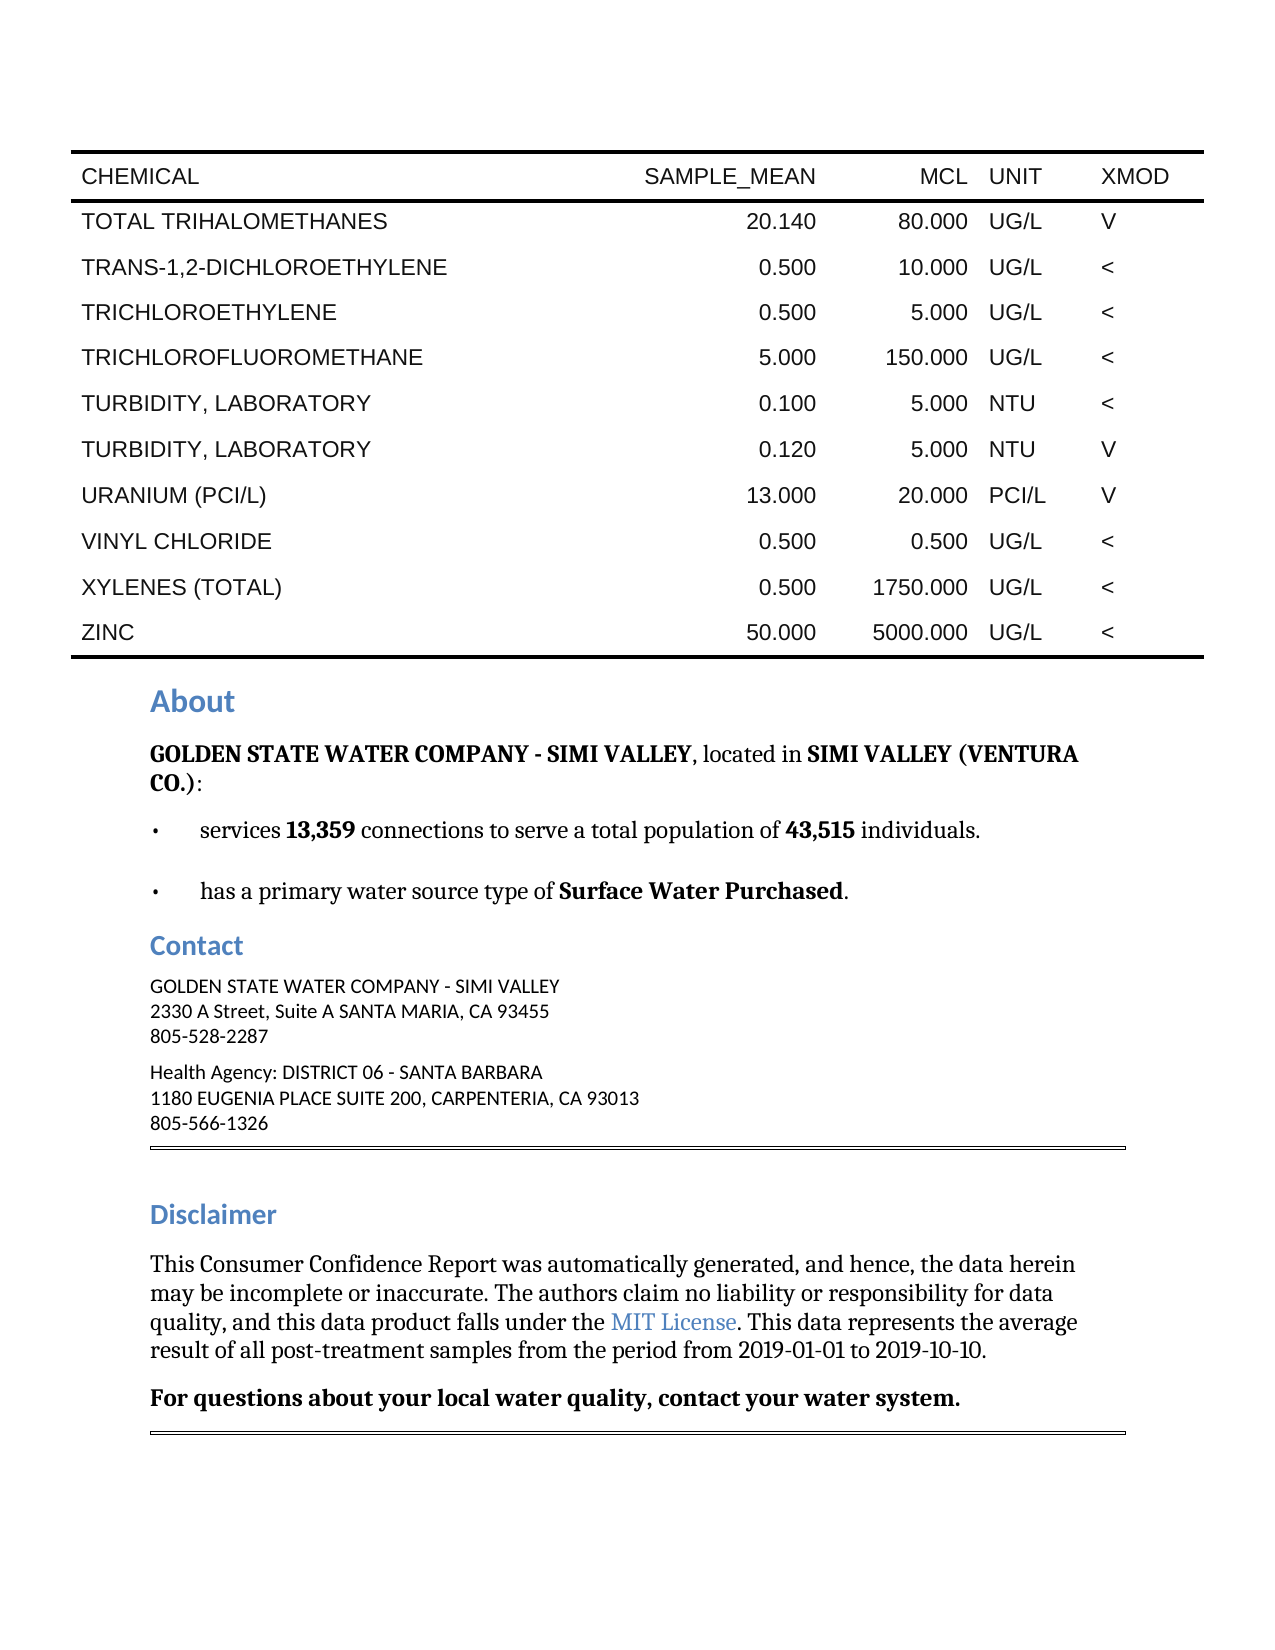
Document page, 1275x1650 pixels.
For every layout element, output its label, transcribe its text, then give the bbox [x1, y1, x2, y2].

table_cell 80.000 [826, 203, 978, 244]
table_cell TOTAL TRIHALOMETHANES [71, 203, 614, 244]
text GOLDEN STATE WATER COMPANY - SIMI VALLEY 2330 A Street, Suite A SANTA MARIA, CA 93455 805-528-2287 [150, 973, 1125, 1049]
table_cell 5.000 [826, 290, 978, 335]
table_cell NTU [978, 426, 1090, 472]
table_cell 5.000 [614, 335, 826, 380]
table_cell 13.000 [614, 472, 826, 518]
table_cell 10.000 [826, 244, 978, 289]
table_cell UG/L [978, 203, 1090, 244]
table_cell 1750.000 [826, 564, 978, 610]
table_cell 5.000 [826, 380, 978, 426]
table_cell < [1090, 290, 1204, 335]
table_cell UG/L [978, 518, 1090, 563]
table_cell 0.100 [614, 380, 826, 426]
table_cell NTU [978, 380, 1090, 426]
text This Consumer Confidence Report was automatically generated, and hence, the data herein may be incomplete or inaccurate. The authors claim no liability or responsibility for data quality, and this data product falls under the MIT License. This data represents the average result of all post-treatment samples from the period from 2019-01-01 to 2019-10-10. [150, 1250, 1125, 1365]
table_cell 50.000 [614, 610, 826, 655]
table_cell 0.500 [614, 244, 826, 289]
table_cell 5.000 [826, 426, 978, 472]
table_cell < [1090, 610, 1204, 655]
table_cell 20.140 [614, 203, 826, 244]
table_cell 20.000 [826, 472, 978, 518]
text For questions about your local water quality, contact your water system. [150, 1384, 1125, 1413]
table_cell < [1090, 244, 1204, 289]
table_cell < [1090, 335, 1204, 380]
list has a primary water source type of Surface Water Purchased. [150, 877, 1125, 906]
table_cell VINYL CHLORIDE [71, 518, 614, 563]
table_cell URANIUM (PCI/L) [71, 472, 614, 518]
table_header SAMPLE_MEAN [614, 154, 826, 198]
table_cell TURBIDITY, LABORATORY [71, 426, 614, 472]
table_cell 5000.000 [826, 610, 978, 655]
table_cell < [1090, 564, 1204, 610]
table_cell 0.500 [614, 290, 826, 335]
table_cell 0.500 [614, 518, 826, 563]
list services 13,359 connections to serve a total population of 43,515 individuals. [150, 816, 1125, 873]
table_cell 0.120 [614, 426, 826, 472]
table_header XMOD [1090, 154, 1204, 198]
subtitle Disclaimer [150, 1196, 1125, 1231]
table_cell < [1090, 518, 1204, 563]
table_header CHEMICAL [71, 154, 614, 198]
table_header MCL [826, 154, 978, 198]
table_cell TURBIDITY, LABORATORY [71, 380, 614, 426]
table_cell TRANS-1,2-DICHLOROETHYLENE [71, 244, 614, 289]
text Health Agency: DISTRICT 06 - SANTA BARBARA 1180 EUGENIA PLACE SUITE 200, CARPENTERIA, CA 93013 805-566-1326 [150, 1059, 1125, 1136]
table_cell V [1090, 472, 1204, 518]
table_cell 0.500 [614, 564, 826, 610]
table_cell V [1090, 426, 1204, 472]
table_cell UG/L [978, 335, 1090, 380]
table_cell V [1090, 203, 1204, 244]
table_cell XYLENES (TOTAL) [71, 564, 614, 610]
table_cell ZINC [71, 610, 614, 655]
table_cell UG/L [978, 244, 1090, 289]
table_cell PCI/L [978, 472, 1090, 518]
table_cell TRICHLOROETHYLENE [71, 290, 614, 335]
table_cell TRICHLOROFLUOROMETHANE [71, 335, 614, 380]
table_cell 0.500 [826, 518, 978, 563]
subtitle Contact [150, 927, 1125, 962]
table_cell UG/L [978, 290, 1090, 335]
text GOLDEN STATE WATER COMPANY - SIMI VALLEY, located in SIMI VALLEY (VENTURA CO.): [150, 740, 1125, 797]
table_cell UG/L [978, 610, 1090, 655]
table_cell 150.000 [826, 335, 978, 380]
table_cell < [1090, 380, 1204, 426]
table_cell UG/L [978, 564, 1090, 610]
subtitle About [150, 680, 1125, 721]
table_header UNIT [978, 154, 1090, 198]
